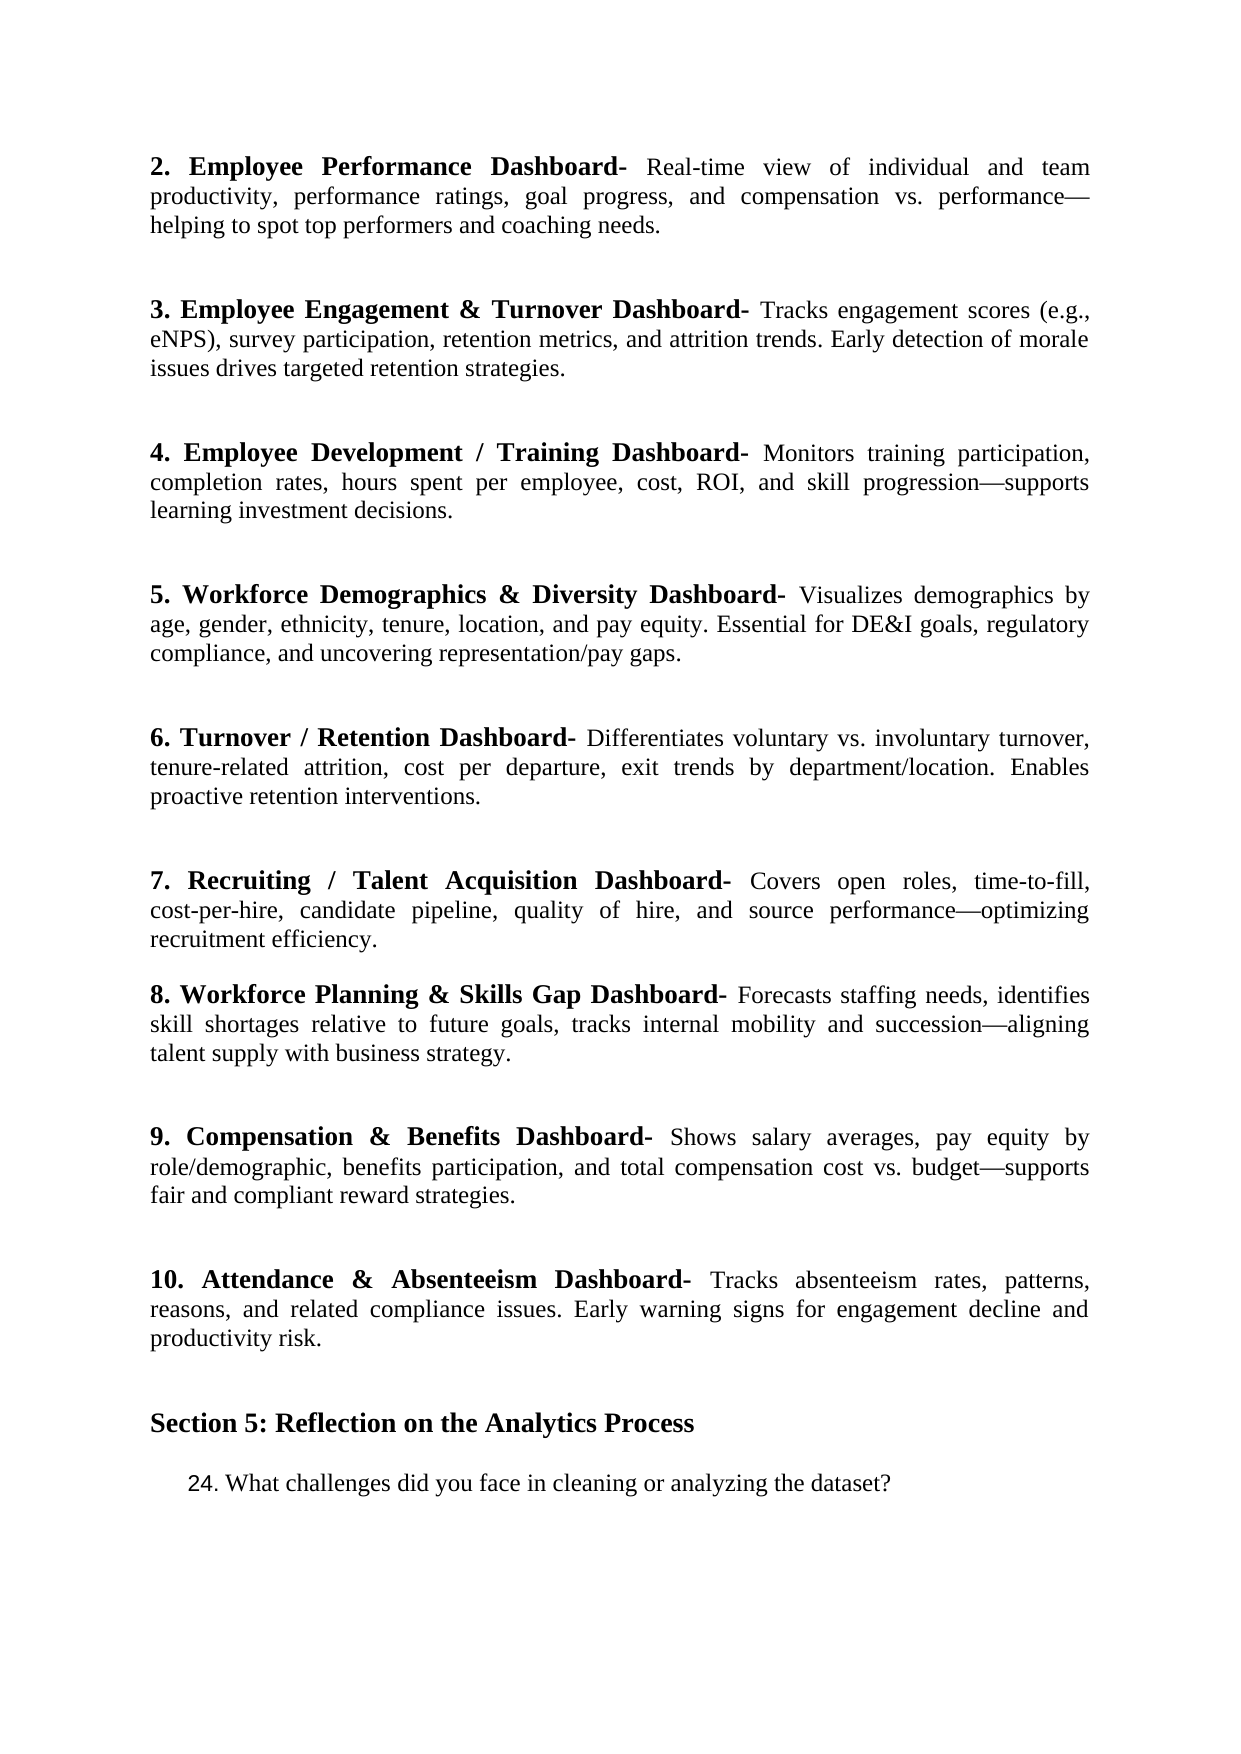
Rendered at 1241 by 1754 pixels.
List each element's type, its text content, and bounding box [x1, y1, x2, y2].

text 2. Employee Performance Dashboard- Real‑time view of individual and team productivity, performance ratings, goal progress, and compensation vs. performance—helping to spot top performers and coaching needs. [150, 150, 1090, 239]
text 8. Workforce Planning & Skills Gap Dashboard- Forecasts staffing needs, identifies skill shortages relative to future goals, tracks internal mobility and succession—aligning talent supply with business strategy. [150, 978, 1090, 1066]
text 6. Turnover / Retention Dashboard- Differentiates voluntary vs. involuntary turnover, tenure-related attrition, cost per departure, exit trends by department/location. Enables proactive retention interventions. [150, 721, 1090, 810]
text Section 5: Reflection on the Analytics Process [150, 1406, 1090, 1438]
text 9. Compensation & Benefits Dashboard- Shows salary averages, pay equity by role/demographic, benefits participation, and total compensation cost vs. budget—supports fair and compliant reward strategies. [150, 1121, 1090, 1209]
list What challenges did you face in cleaning or analyzing the dataset? [187, 1468, 1090, 1496]
text 3. Employee Engagement & Turnover Dashboard- Tracks engagement scores (e.g., eNPS), survey participation, retention metrics, and attrition trends. Early detection of morale issues drives targeted retention strategies. [150, 293, 1090, 381]
text 10. Attendance & Absenteeism Dashboard- Tracks absenteeism rates, patterns, reasons, and related compliance issues. Early warning signs for engagement decline and productivity risk. [150, 1263, 1090, 1352]
text 7. Recruiting / Talent Acquisition Dashboard- Covers open roles, time‑to‑fill, cost‑per‑hire, candidate pipeline, quality of hire, and source performance—optimizing recruitment efficiency. [150, 864, 1090, 953]
text 4. Employee Development / Training Dashboard- Monitors training participation, completion rates, hours spent per employee, cost, ROI, and skill progression—supports learning investment decisions. [150, 436, 1090, 524]
text 5. Workforce Demographics & Diversity Dashboard- Visualizes demographics by age, gender, ethnicity, tenure, location, and pay equity. Essential for DE&I goals, regulatory compliance, and uncovering representation/pay gaps. [150, 578, 1090, 667]
